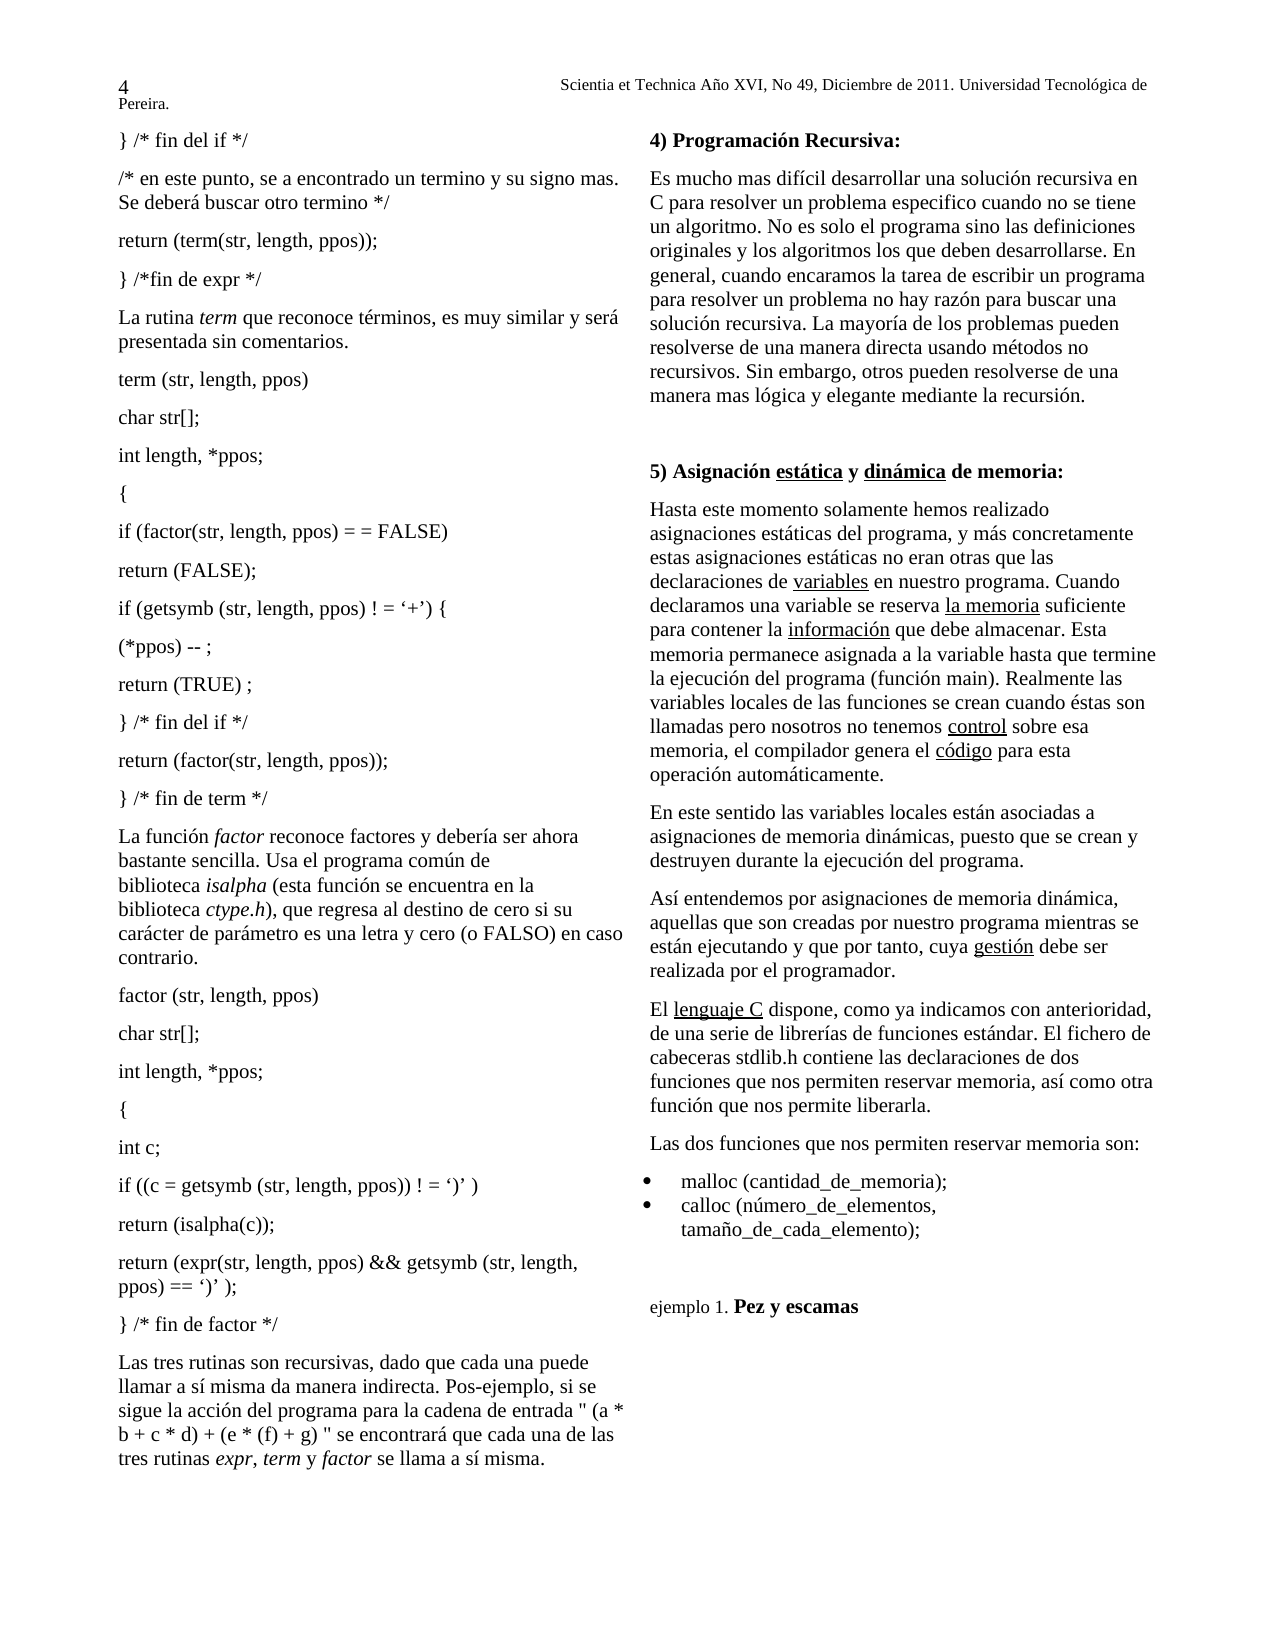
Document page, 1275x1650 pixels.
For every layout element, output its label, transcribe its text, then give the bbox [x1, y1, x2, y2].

text return (TRUE) ; [118, 672, 625, 696]
text Es mucho mas difícil desarrollar una solución recursiva en C para resolver un problema especifico cuando no se tiene un algoritmo. No es solo el programa sino las definiciones originales y los algoritmos los que deben desarrollarse. En general, cuando encaramos la tarea de escribir un programa para resolver un problema no hay razón para buscar una solución recursiva. La mayoría de los problemas pueden resolverse de una manera directa usando métodos no recursivos. Sin embargo, otros pueden resolverse de una manera mas lógica y elegante mediante la recursión. [649, 166, 1157, 407]
list malloc (cantidad_de_memoria); [643, 1169, 1157, 1193]
text return (isalpha(c)); [118, 1212, 625, 1236]
text { [118, 1097, 625, 1121]
text Las dos funciones que nos permiten reservar memoria son: [649, 1131, 1157, 1155]
text if ((c = getsymb (str, length, ppos)) ! = ‘)’ ) [118, 1173, 625, 1197]
text term (str, length, ppos) [118, 367, 625, 391]
text /* en este punto, se a encontrado un termino y su signo mas. Se deberá buscar otro termino */ [118, 166, 625, 214]
text int length, *ppos; [118, 1059, 625, 1083]
list calloc (número_de_elementos, tamaño_de_cada_elemento); [643, 1193, 1157, 1241]
text Las tres rutinas son recursivas, dado que cada una puede llamar a sí misma da manera indirecta. Pos-ejemplo, si se sigue la acción del programa para la cadena de entrada " (a * b + c * d) + (e * (f) + g) " se encontrará que cada una de las tres rutinas expr, term y factor se llama a sí misma. [118, 1350, 625, 1470]
text int c; [118, 1135, 625, 1159]
text return (term(str, length, ppos)); [118, 228, 625, 252]
text 4) Programación Recursiva: [649, 128, 1157, 152]
text El lenguaje C dispone, como ya indicamos con anterioridad, de una serie de librerías de funciones estándar. El fichero de cabeceras stdlib.h contiene las declaraciones de dos funciones que nos permiten reservar memoria, así como otra función que nos permite liberarla. [649, 996, 1157, 1117]
text { [118, 481, 625, 505]
text } /* fin de term */ [118, 786, 625, 810]
text ejemplo 1. Pez y escamas [649, 1294, 1157, 1318]
text char str[]; [118, 405, 625, 429]
text Hasta este momento solamente hemos realizado asignaciones estáticas del programa, y más concretamente estas asignaciones estáticas no eran otras que las declaraciones de variables en nuestro programa. Cuando declaramos una variable se reserva la memoria suficiente para contener la información que debe almacenar. Esta memoria permanece asignada a la variable hasta que termine la ejecución del programa (función main). Realmente las variables locales de las funciones se crean cuando éstas son llamadas pero nosotros no tenemos control sobre esa memoria, el compilador genera el código para esta operación automáticamente. [649, 497, 1157, 786]
text char str[]; [118, 1021, 625, 1045]
text (*ppos) -- ; [118, 634, 625, 658]
text } /* fin del if */ [118, 710, 625, 734]
text int length, *ppos; [118, 443, 625, 467]
text if (getsymb (str, length, ppos) ! = ‘+’) { [118, 596, 625, 620]
text return (FALSE); [118, 557, 625, 582]
text La rutina term que reconoce términos, es muy similar y será presentada sin comentarios. [118, 305, 625, 353]
text if (factor(str, length, ppos) = = FALSE) [118, 519, 625, 543]
text En este sentido las variables locales están asociadas a asignaciones de memoria dinámicas, puesto que se crean y destruyen durante la ejecución del programa. [649, 800, 1157, 872]
text 5) Asignación estática y dinámica de memoria: [649, 459, 1157, 483]
text Así entendemos por asignaciones de memoria dinámica, aquellas que son creadas por nuestro programa mientras se están ejecutando y que por tanto, cuya gestión debe ser realizada por el programador. [649, 886, 1157, 982]
text } /* fin del if */ [118, 128, 625, 152]
text } /* fin de factor */ [118, 1312, 625, 1336]
text return (factor(str, length, ppos)); [118, 748, 625, 772]
text La función factor reconoce factores y debería ser ahora bastante sencilla. Usa el programa común de biblioteca isalpha (esta función se encuentra en la biblioteca ctype.h), que regresa al destino de cero si su carácter de parámetro es una letra y cero (o FALSO) en caso contrario. [118, 824, 625, 969]
text factor (str, length, ppos) [118, 983, 625, 1007]
text return (expr(str, length, ppos) && getsymb (str, length, ppos) == ‘)’ ); [118, 1250, 625, 1298]
text } /*fin de expr */ [118, 267, 625, 291]
